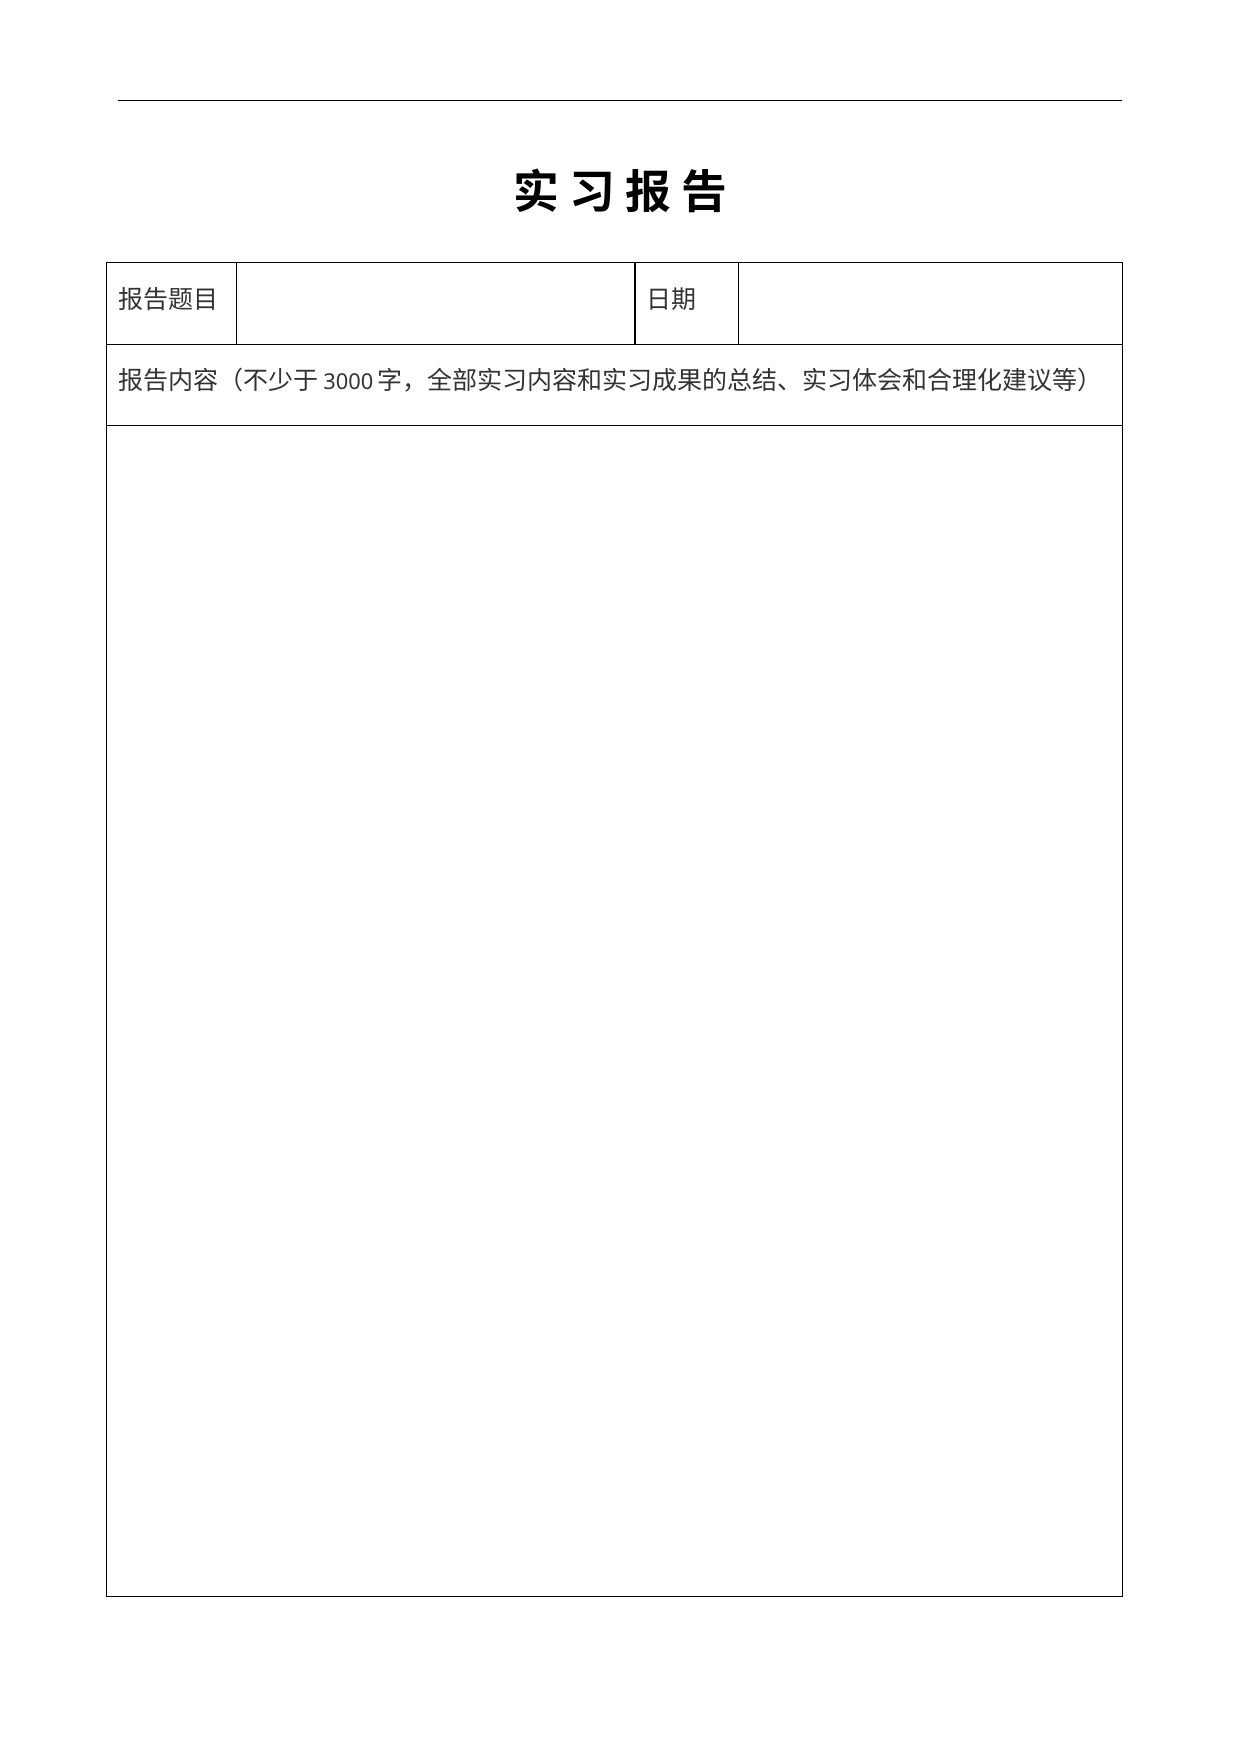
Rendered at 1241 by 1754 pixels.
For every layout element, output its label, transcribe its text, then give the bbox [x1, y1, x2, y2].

subtitle 实 习 报 告 [118, 155, 1122, 223]
table_header [237, 263, 634, 344]
table_header 日期 [636, 263, 738, 344]
table_cell 报告内容（不少于3000字，全部实习内容和实习成果的总结、实习体会和合理化建议等） [107, 345, 1122, 425]
table_cell [107, 426, 1122, 1596]
table_header 报告题目 [107, 263, 236, 344]
table_header [739, 263, 1122, 344]
